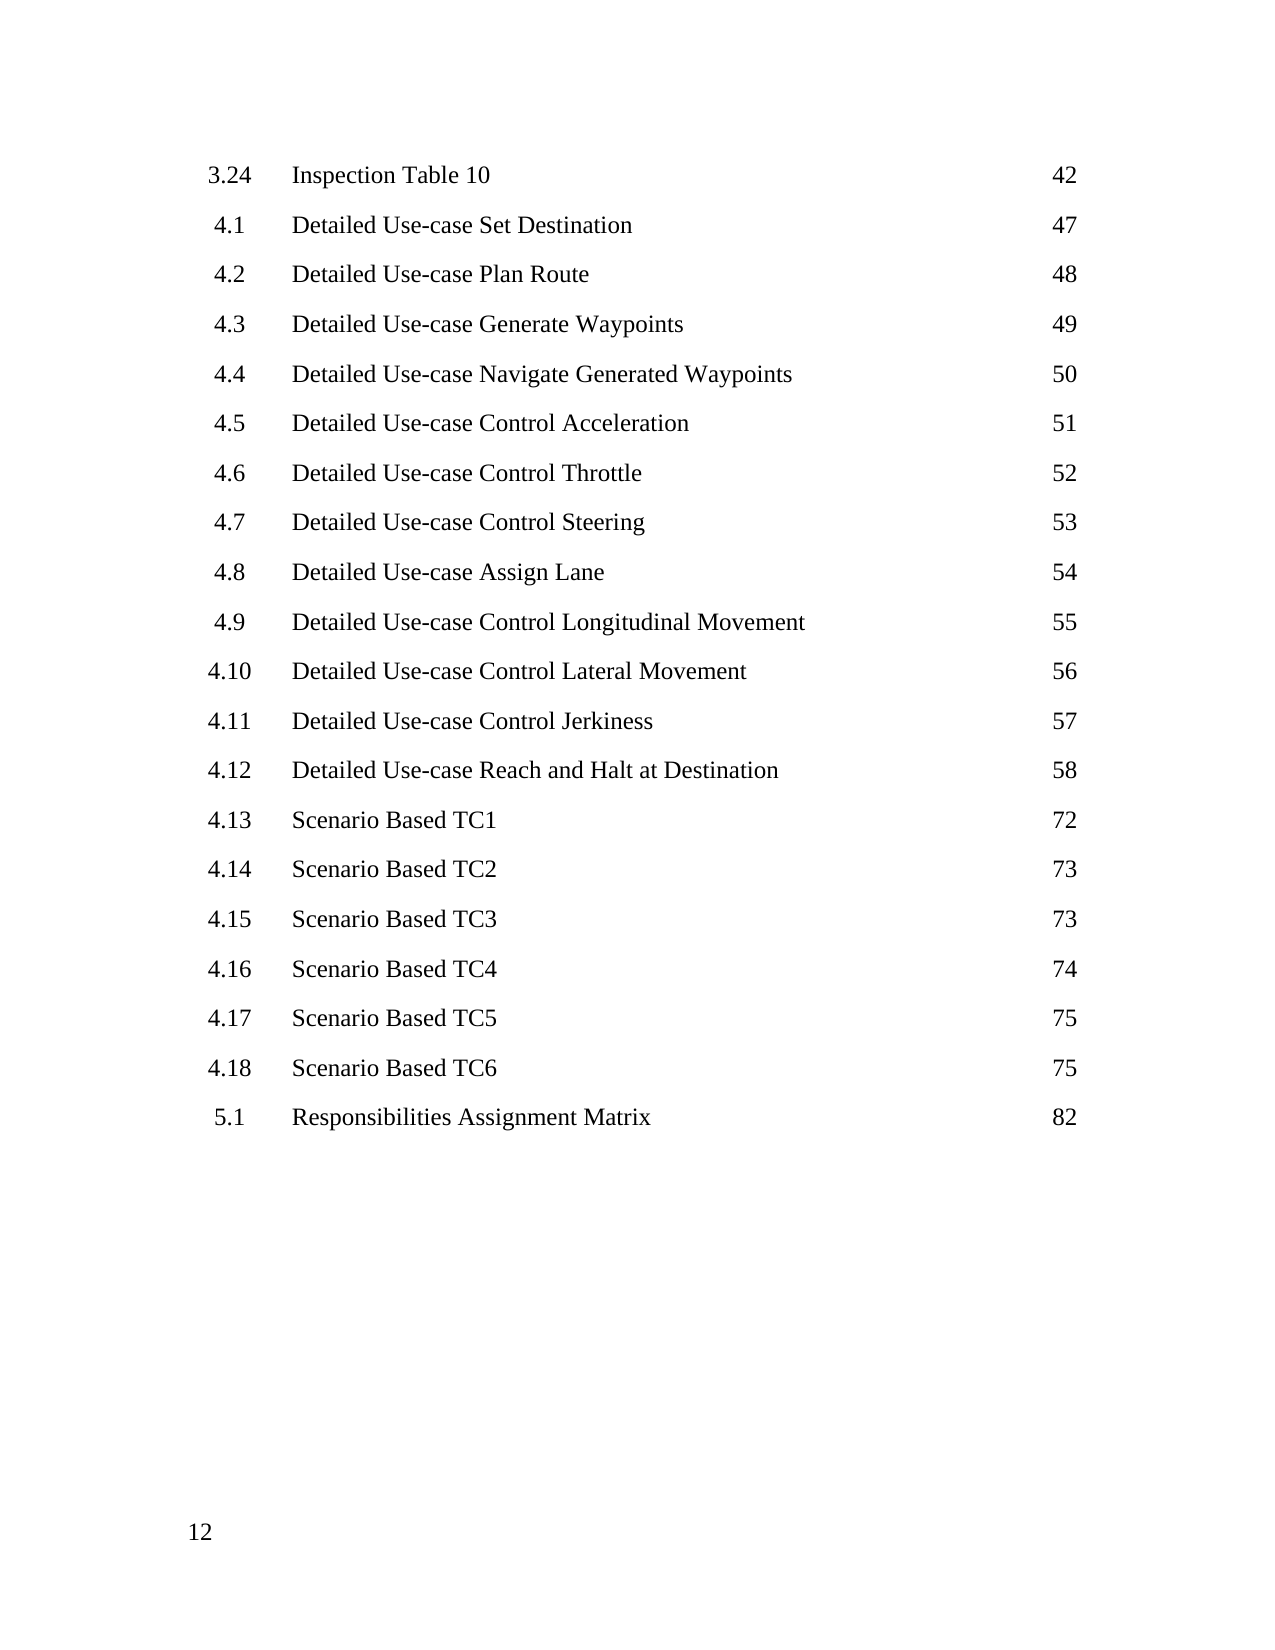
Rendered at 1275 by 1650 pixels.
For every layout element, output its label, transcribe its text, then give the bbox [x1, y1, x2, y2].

table_cell Detailed Use-case Control Throttle [281, 448, 1032, 497]
table_cell Scenario Based TC5 [281, 993, 1032, 1042]
table_cell 73 [1032, 894, 1097, 943]
table_cell Inspection Table 10 [281, 150, 1032, 199]
table_cell Detailed Use-case Reach and Halt at Destination [281, 745, 1032, 794]
table_cell 51 [1032, 398, 1097, 447]
table_cell 4.14 [178, 844, 281, 894]
table_cell 47 [1032, 200, 1097, 249]
table_cell 4.5 [178, 398, 281, 447]
table_cell Detailed Use-case Control Lateral Movement [281, 646, 1032, 695]
table_cell 4.4 [178, 348, 281, 398]
table_cell 4.3 [178, 299, 281, 348]
table_cell 5.1 [178, 1092, 281, 1142]
table_cell Detailed Use-case Control Acceleration [281, 398, 1032, 447]
table_cell 4.17 [178, 993, 281, 1042]
table_cell 49 [1032, 299, 1097, 348]
table_cell 53 [1032, 497, 1097, 547]
table_cell 56 [1032, 646, 1097, 695]
table_cell 55 [1032, 596, 1097, 646]
table_cell Scenario Based TC1 [281, 795, 1032, 844]
table_cell 54 [1032, 547, 1097, 596]
table_cell 4.15 [178, 894, 281, 943]
table_cell Scenario Based TC4 [281, 943, 1032, 993]
table_cell 75 [1032, 993, 1097, 1042]
table_cell 52 [1032, 448, 1097, 497]
table_cell Detailed Use-case Control Steering [281, 497, 1032, 547]
table_cell 50 [1032, 348, 1097, 398]
table_cell 4.7 [178, 497, 281, 547]
table_cell 4.2 [178, 249, 281, 299]
table_cell 48 [1032, 249, 1097, 299]
table_cell Detailed Use-case Set Destination [281, 200, 1032, 249]
table_cell 74 [1032, 943, 1097, 993]
table_cell Scenario Based TC3 [281, 894, 1032, 943]
table_cell Detailed Use-case Assign Lane [281, 547, 1032, 596]
table_cell 4.11 [178, 695, 281, 745]
table_cell 4.10 [178, 646, 281, 695]
table_cell 4.13 [178, 795, 281, 844]
table_cell 72 [1032, 795, 1097, 844]
table_cell Scenario Based TC6 [281, 1043, 1032, 1092]
table_cell Detailed Use-case Generate Waypoints [281, 299, 1032, 348]
table_cell 4.12 [178, 745, 281, 794]
table_cell Detailed Use-case Plan Route [281, 249, 1032, 299]
table_cell 3.24 [178, 150, 281, 199]
table_cell 4.8 [178, 547, 281, 596]
table_cell 4.16 [178, 943, 281, 993]
table_cell 4.18 [178, 1043, 281, 1092]
table_cell 73 [1032, 844, 1097, 894]
table_cell 4.6 [178, 448, 281, 497]
table_cell 82 [1032, 1092, 1097, 1142]
table_cell 4.9 [178, 596, 281, 646]
table_cell Responsibilities Assignment Matrix [281, 1092, 1032, 1142]
table_cell Scenario Based TC2 [281, 844, 1032, 894]
table_cell 42 [1032, 150, 1097, 199]
table_cell 4.1 [178, 200, 281, 249]
table_cell 57 [1032, 695, 1097, 745]
table_cell Detailed Use-case Control Longitudinal Movement [281, 596, 1032, 646]
table_cell 58 [1032, 745, 1097, 794]
table_cell Detailed Use-case Control Jerkiness [281, 695, 1032, 745]
table_cell 75 [1032, 1043, 1097, 1092]
table_cell Detailed Use-case Navigate Generated Waypoints [281, 348, 1032, 398]
